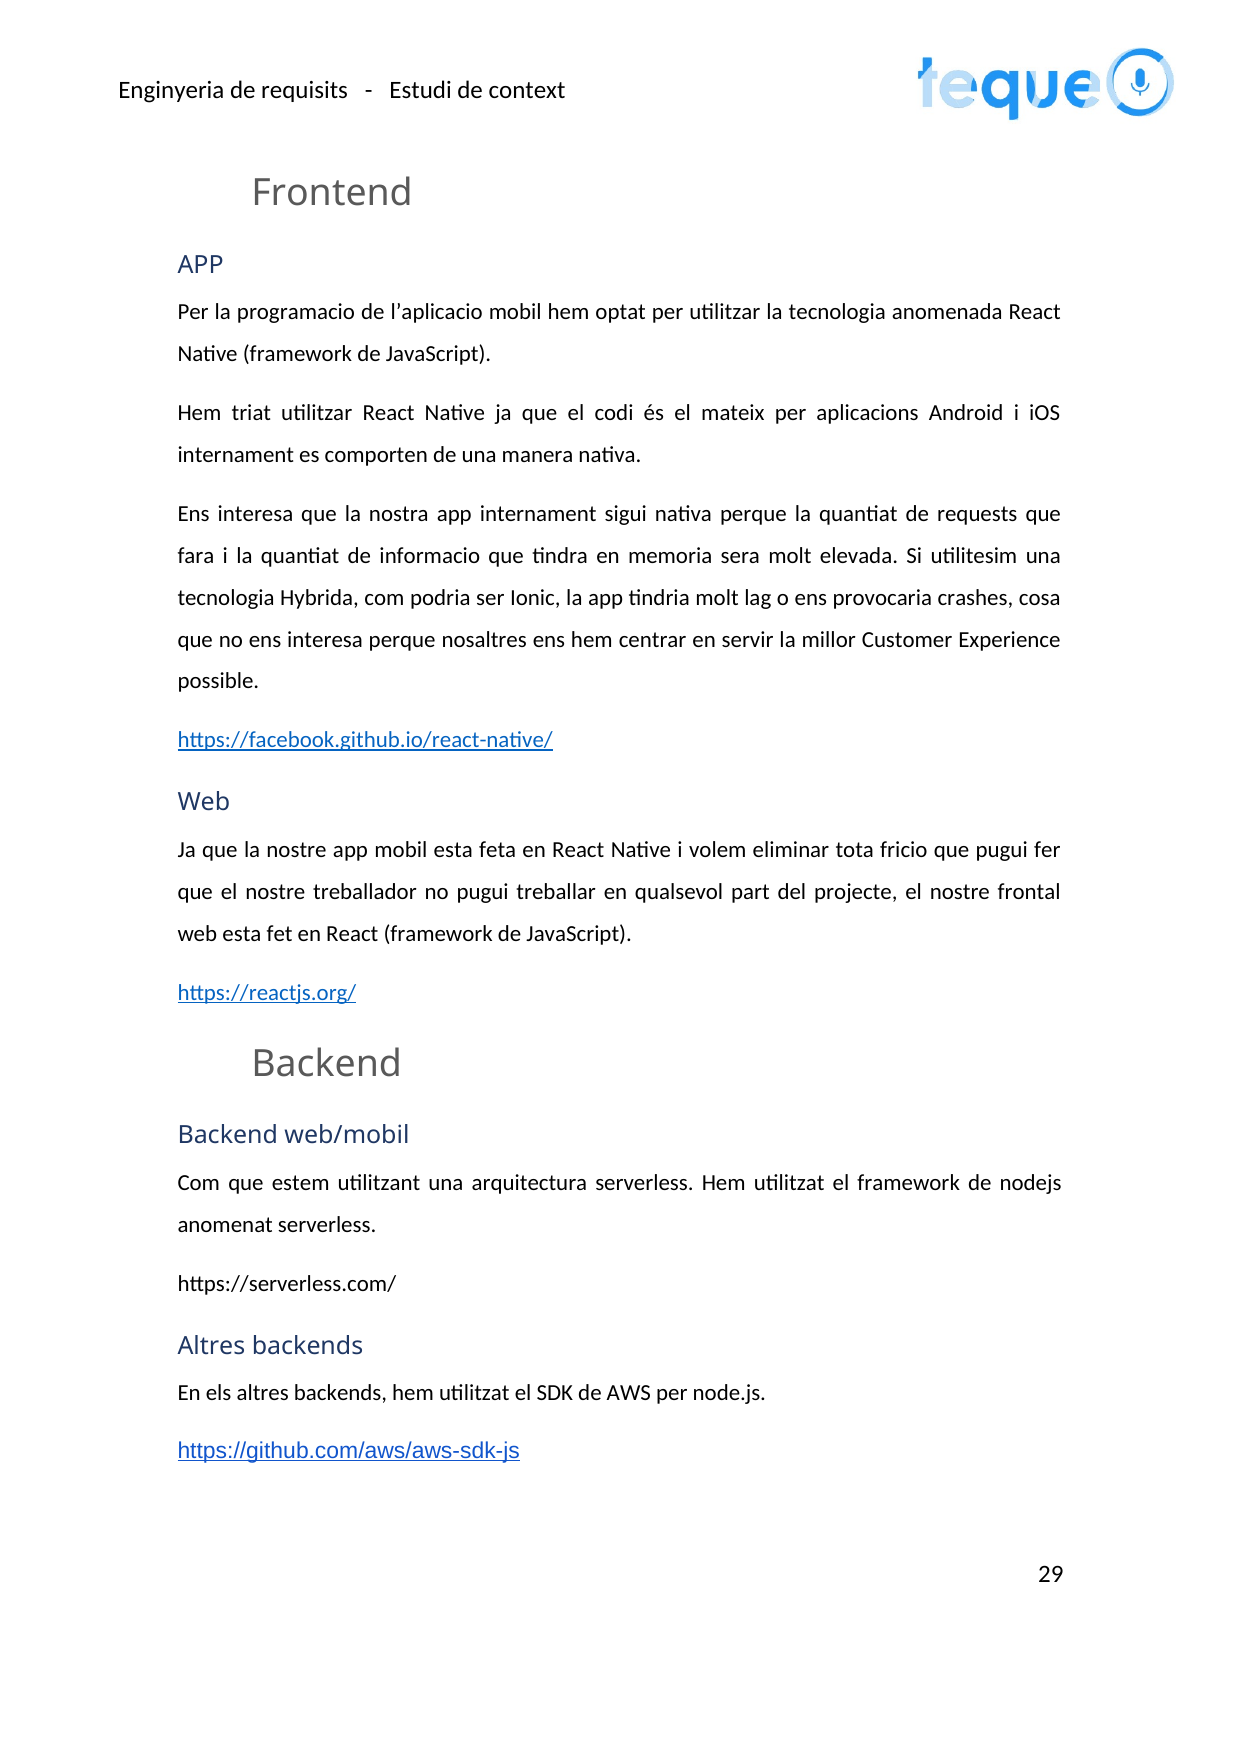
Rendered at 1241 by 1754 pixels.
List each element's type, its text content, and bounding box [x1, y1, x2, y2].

subtitle Web [177, 784, 1063, 818]
picture [915, 39, 1194, 127]
subtitle Backend web/mobil [177, 1117, 1063, 1151]
subtitle Altres backends [177, 1327, 1063, 1361]
subtitle Backend [251, 1036, 1063, 1087]
text Com que estem utilitzant una arquitectura serverless. Hem utilitzat el framework de nodejs anomenat serverless. [177, 1168, 1063, 1238]
text Per la programacio de l’aplicacio mobil hem optat per utilitzar la tecnologia anomenada React Native (framework de JavaScript). [177, 297, 1063, 367]
subtitle APP [177, 246, 1063, 281]
text Ens interesa que la nostra app internament sigui nativa perque la quantiat de requests que fara i la quantiat de informacio que tindra en memoria sera molt elevada. Si utilitesim una tecnologia Hybrida, com podria ser Ionic, la app tindria molt lag o ens provocaria crashes, cosa que no ens interesa perque nosaltres ens hem centrar en servir la millor Customer Experience possible. [177, 499, 1063, 695]
subtitle Frontend [251, 166, 1063, 217]
text https://serverless.com/ [177, 1269, 1063, 1297]
text https://reactjs.org/ [177, 978, 1063, 1006]
text Hem triat utilitzar React Native ja que el codi és el mateix per aplicacions Android i iOS internament es comporten de una manera nativa. [177, 398, 1063, 468]
text https://facebook.github.io/react-native/ [177, 725, 1063, 753]
text Ja que la nostre app mobil esta feta en React Native i volem eliminar tota fricio que pugui fer que el nostre treballador no pugui treballar en qualsevol part del projecte, el nostre frontal web esta fet en React (framework de JavaScript). [177, 835, 1063, 947]
text https://github.com/aws/aws-sdk-js [177, 1437, 1063, 1463]
text En els altres backends, hem utilitzat el SDK de AWS per node.js. [177, 1378, 1063, 1406]
